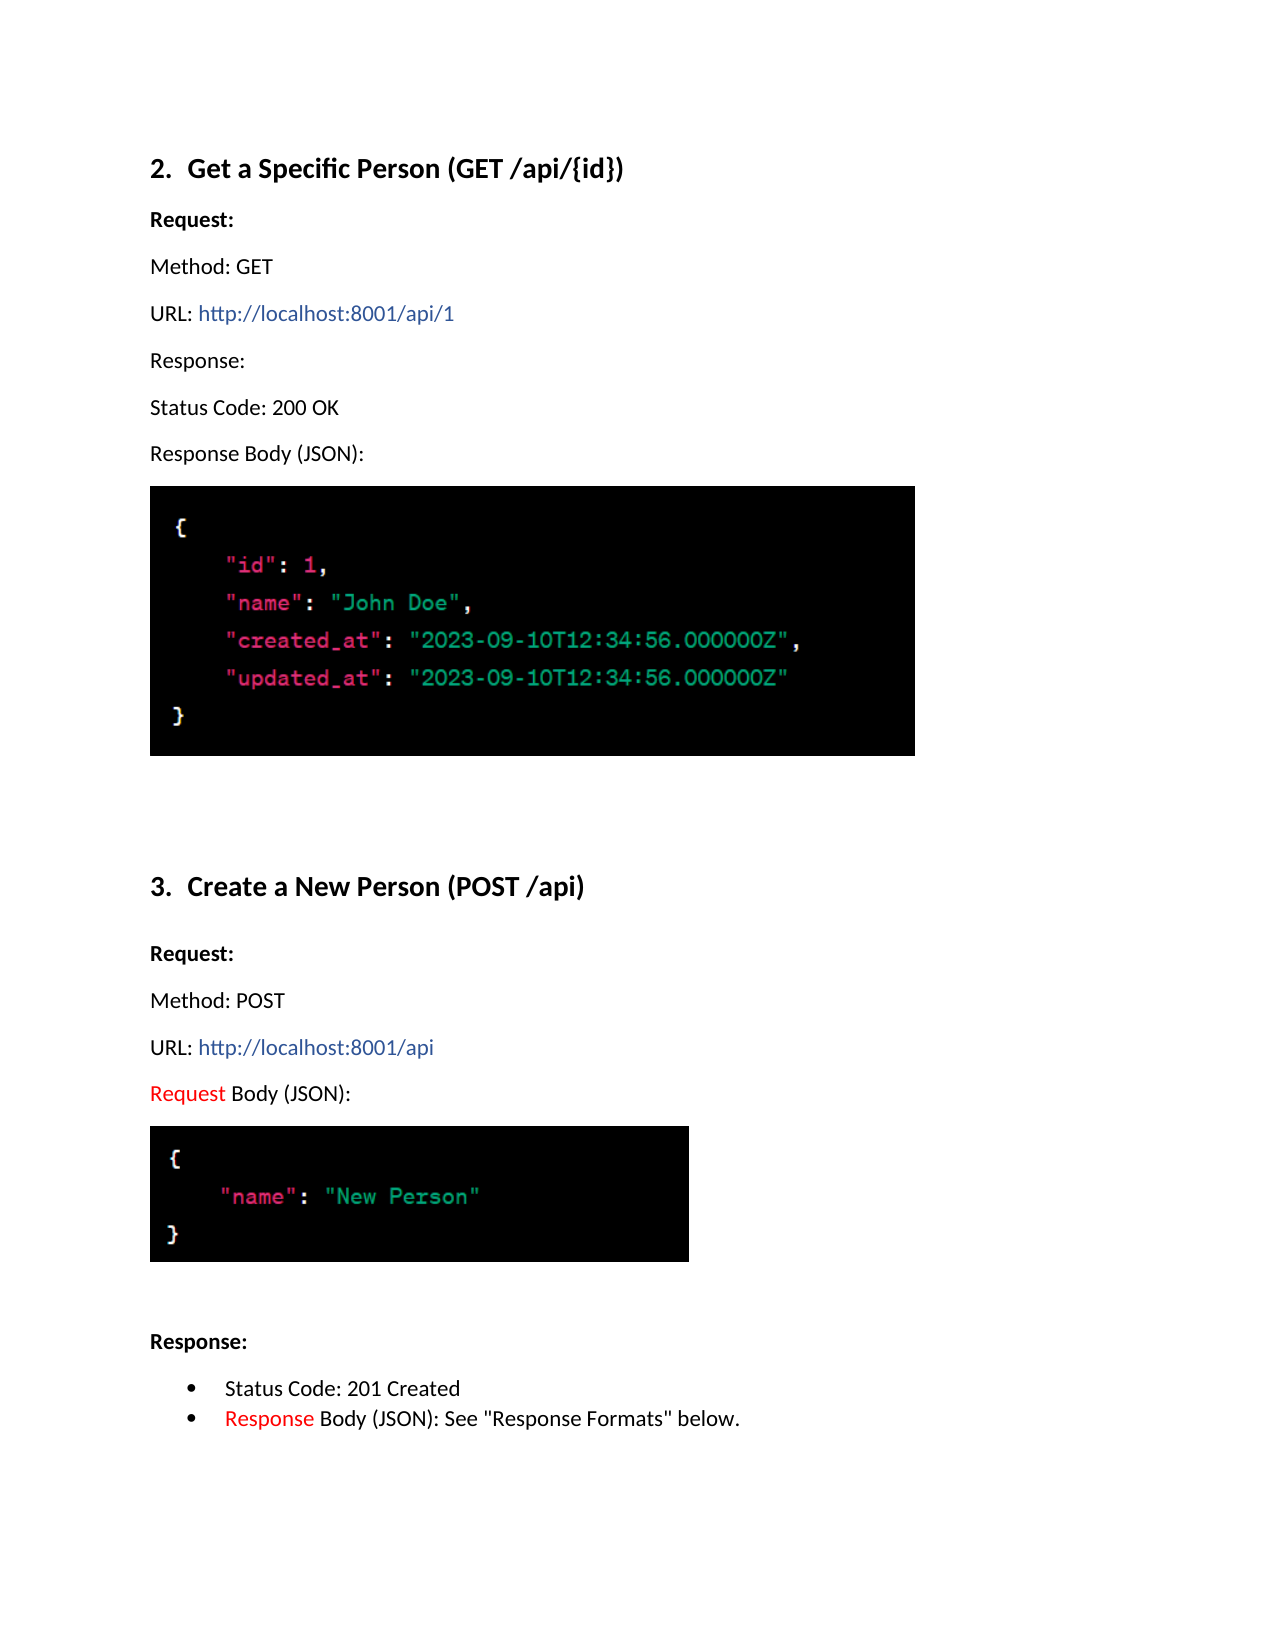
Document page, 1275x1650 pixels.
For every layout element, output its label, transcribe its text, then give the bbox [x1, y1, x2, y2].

text Response: [150, 1327, 1125, 1355]
text Request: [150, 205, 1125, 233]
text URL: http://localhost:8001/api/1 [150, 299, 1125, 327]
text Request: [150, 939, 1125, 967]
list Create a New Person (POST /api) [150, 868, 1125, 903]
picture [150, 1126, 689, 1262]
text Response: [150, 346, 1125, 374]
text Method: GET [150, 252, 1125, 280]
text URL: http://localhost:8001/api [150, 1033, 1125, 1061]
list Response Body (JSON): See "Response Formats" below. [187, 1404, 1125, 1432]
text Request Body (JSON): [150, 1079, 1125, 1108]
picture [150, 486, 915, 756]
list Get a Specific Person (GET /api/{id}) [150, 150, 1125, 186]
text Status Code: 200 OK [150, 393, 1125, 421]
text Method: POST [150, 986, 1125, 1014]
list Status Code: 201 Created [187, 1374, 1125, 1402]
text Response Body (JSON): [150, 439, 1125, 467]
